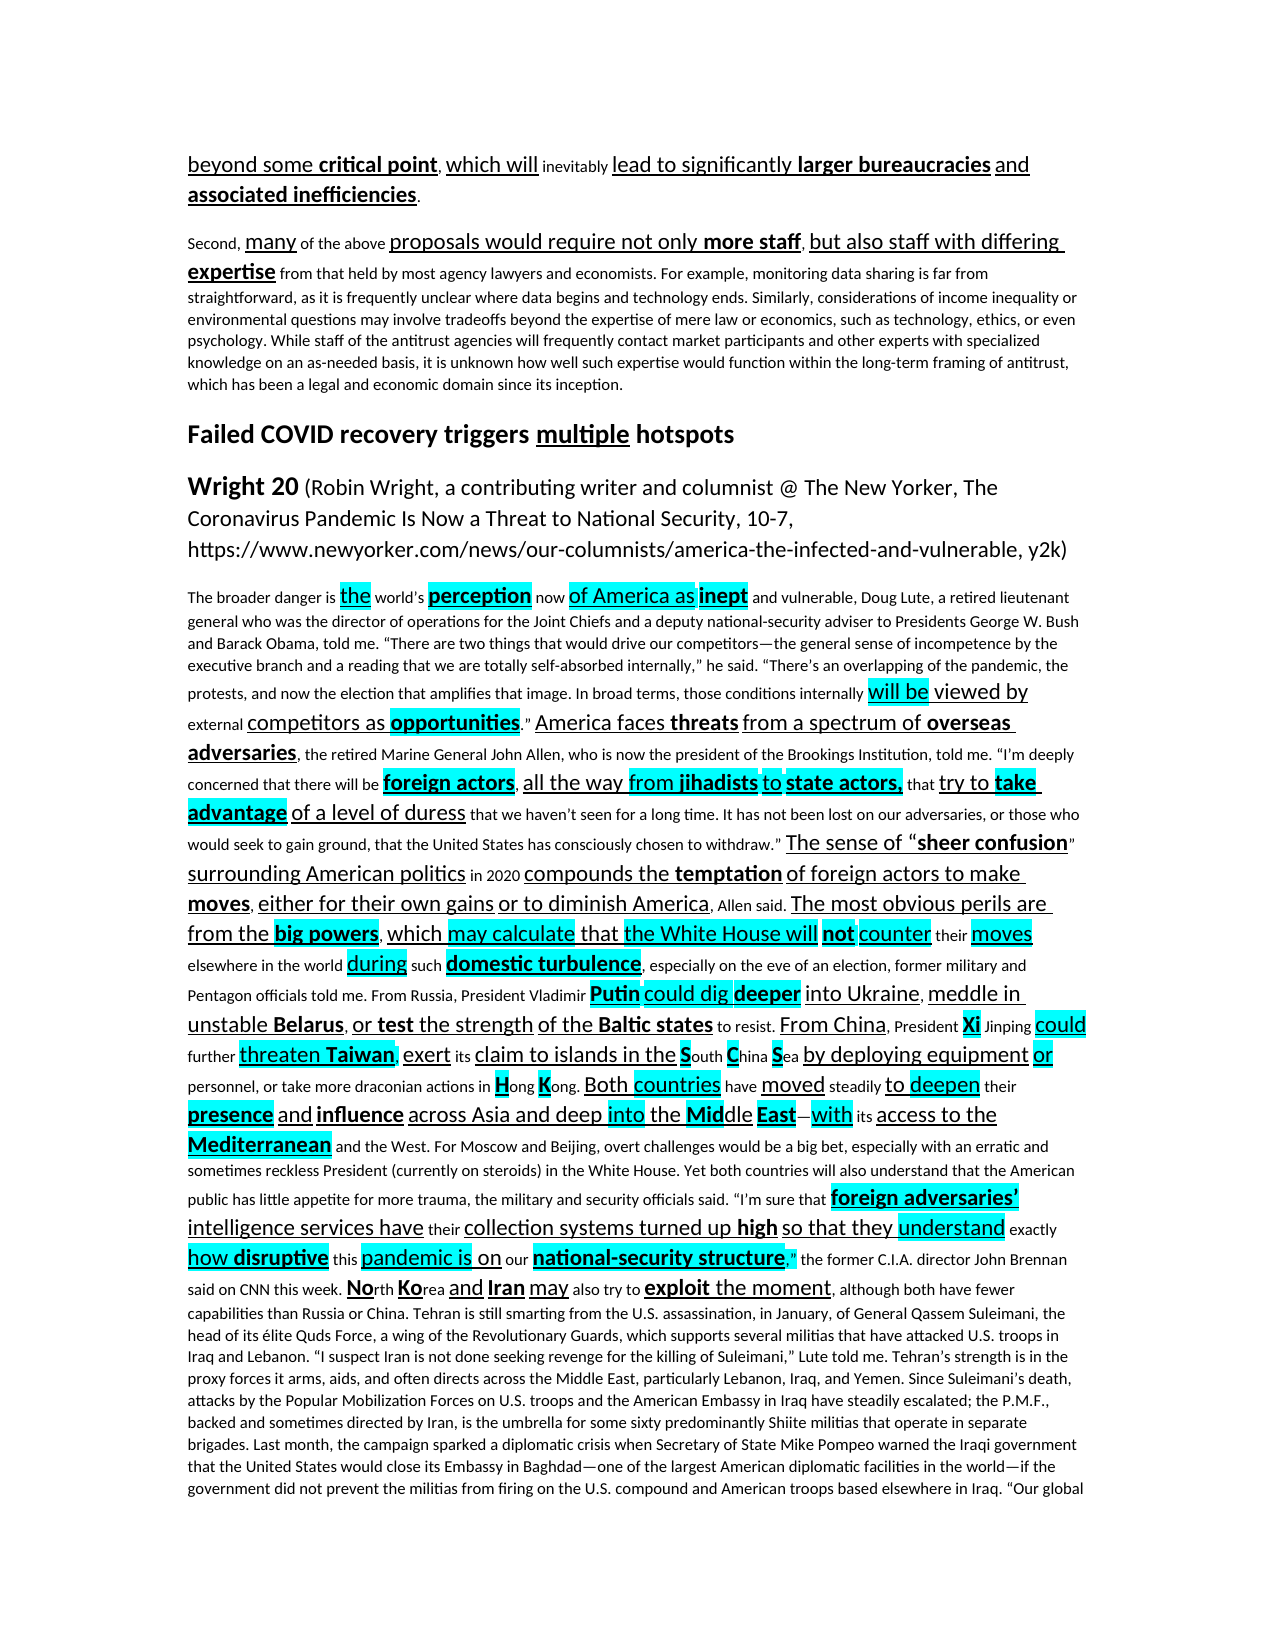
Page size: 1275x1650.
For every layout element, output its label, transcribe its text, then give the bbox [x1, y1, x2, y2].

text Failed COVID recovery triggers multiple hotspots [187, 417, 1087, 450]
text Wright 20 (Robin Wright, a contributing writer and columnist @ The New Yorker, The Coronavirus Pandemic Is Now a Threat to National Security, 10-7, https://www.newyorker.com/news/our-columnists/america-the-infected-and-vulnerable, y2k) [187, 469, 1087, 563]
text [187, 150, 1087, 208]
text Second, many of the above proposals would require not only more staff, but also staff with differing expertise from that held by most agency lawyers and economists. For example, monitoring data sharing is far from straightforward, as it is frequently unclear where data begins and technology ends. Similarly, considerations of income inequality or environmental questions may involve tradeoffs beyond the expertise of mere law or economics, such as technology, ethics, or even psychology. While staff of the antitrust agencies will frequently contact market participants and other experts with specialized knowledge on an as-needed basis, it is unknown how well such expertise would function within the long-term framing of antitrust, which has been a legal and economic domain since its inception. [187, 227, 1087, 395]
